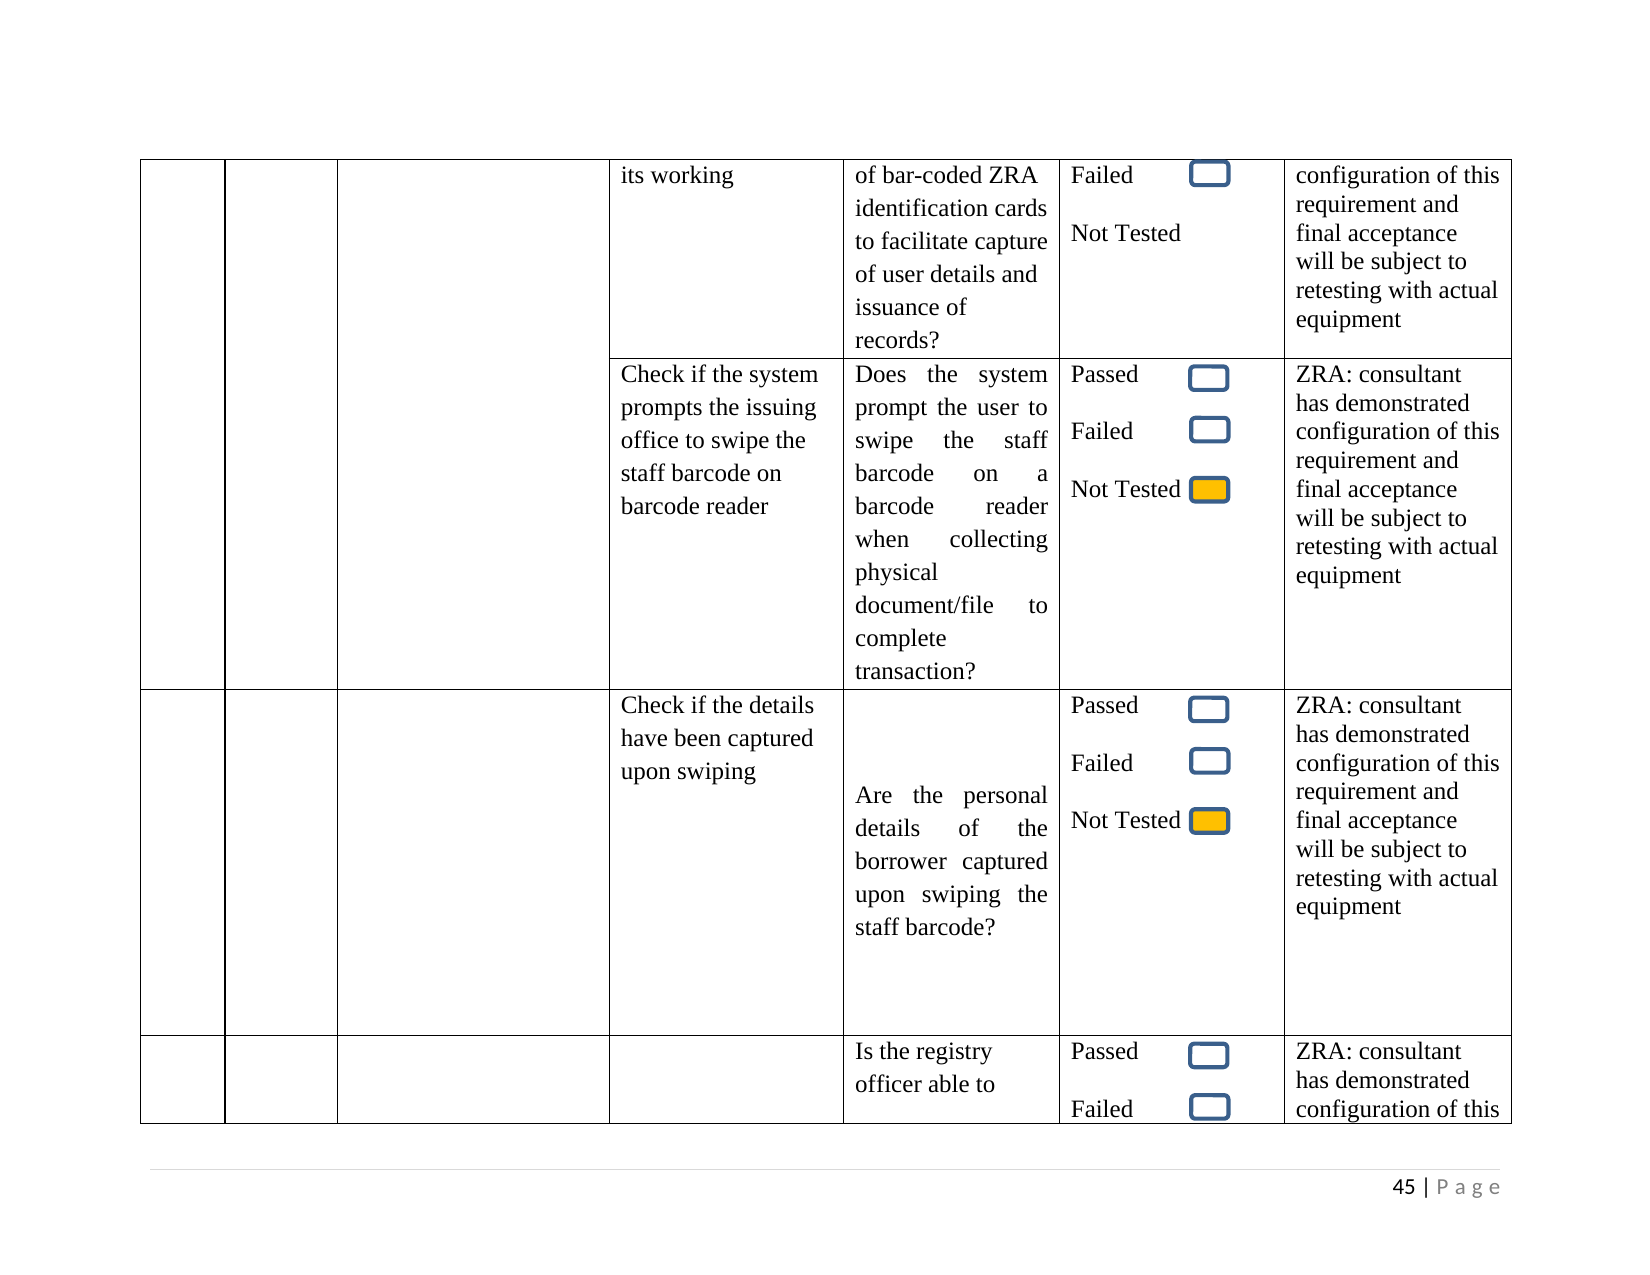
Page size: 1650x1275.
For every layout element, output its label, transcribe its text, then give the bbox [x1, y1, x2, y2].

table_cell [1285, 160, 1511, 358]
table_cell Does the system prompt the user to swipe the staff barcode on a barcode reader when collecting physical document/file to complete transaction? [844, 359, 1059, 689]
table_cell [226, 160, 337, 689]
table_cell [141, 690, 224, 1035]
table_cell [610, 1036, 843, 1122]
table_cell [226, 690, 337, 1035]
table_cell Are the personal details of the borrower captured upon swiping the staff barcode? [844, 690, 1059, 1035]
table_cell [338, 1036, 609, 1122]
table_cell Passed Failed Not Tested [1060, 359, 1284, 689]
table_cell Check if the details have been captured upon swiping [610, 690, 843, 1035]
table_cell [338, 160, 609, 689]
table_cell [141, 160, 224, 689]
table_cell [1060, 1036, 1284, 1122]
table_cell ZRA: consultant has demonstrated configuration of this requirement and final acceptance will be subject to retesting with actual equipment [1285, 359, 1511, 689]
table_cell [226, 1036, 337, 1122]
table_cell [844, 160, 1059, 358]
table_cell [1285, 1036, 1511, 1122]
table_cell ZRA: consultant has demonstrated configuration of this requirement and final acceptance will be subject to retesting with actual equipment [1285, 690, 1511, 1035]
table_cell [844, 1036, 1059, 1122]
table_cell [1060, 160, 1284, 358]
table_cell [141, 1036, 224, 1122]
table_cell Check if the system prompts the issuing office to swipe the staff barcode on barcode reader [610, 359, 843, 689]
table_cell [338, 690, 609, 1035]
table_cell Passed Failed Not Tested [1060, 690, 1284, 1035]
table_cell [610, 160, 843, 358]
